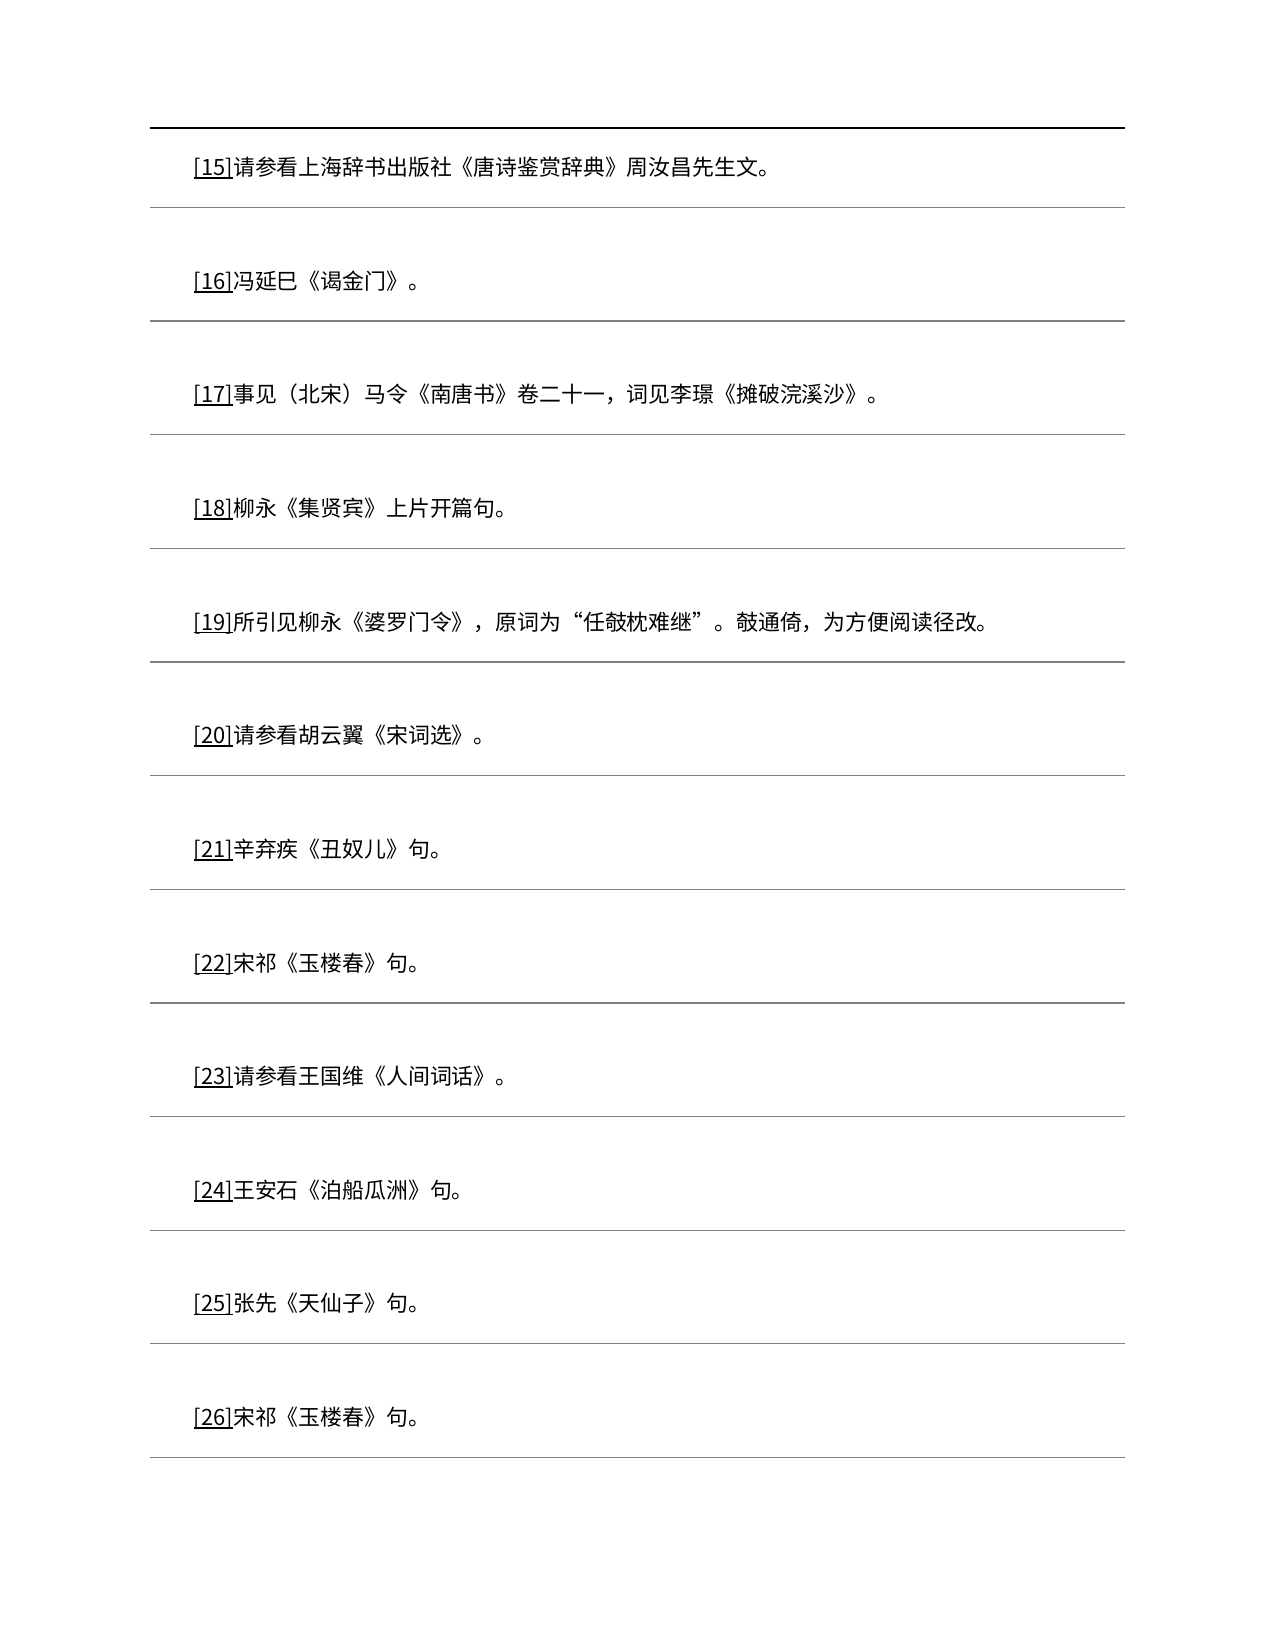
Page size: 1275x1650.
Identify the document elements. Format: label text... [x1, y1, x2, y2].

text [26]宋祁《玉楼春》句。 [150, 1400, 1125, 1432]
text [18]柳永《集贤宾》上片开篇句。 [150, 491, 1125, 523]
text [19]所引见柳永《婆罗门令》，原词为“任攲枕难继”。攲通倚，为方便阅读径改。 [150, 604, 1125, 636]
text [20]请参看胡云翼《宋词选》。 [150, 718, 1125, 750]
text [22]宋祁《玉楼春》句。 [150, 946, 1125, 977]
text [15]请参看上海辞书出版社《唐诗鉴赏辞典》周汝昌先生文。 [150, 150, 1125, 182]
text [24]王安石《泊船瓜洲》句。 [150, 1173, 1125, 1204]
text [23]请参看王国维《人间词话》。 [150, 1059, 1125, 1091]
text [21]辛弃疾《丑奴儿》句。 [150, 832, 1125, 863]
text [25]张先《天仙子》句。 [150, 1286, 1125, 1318]
text [16]冯延巳《谒金门》。 [150, 264, 1125, 295]
text [17]事见（北宋）马令《南唐书》卷二十一，词见李璟《摊破浣溪沙》。 [150, 377, 1125, 409]
